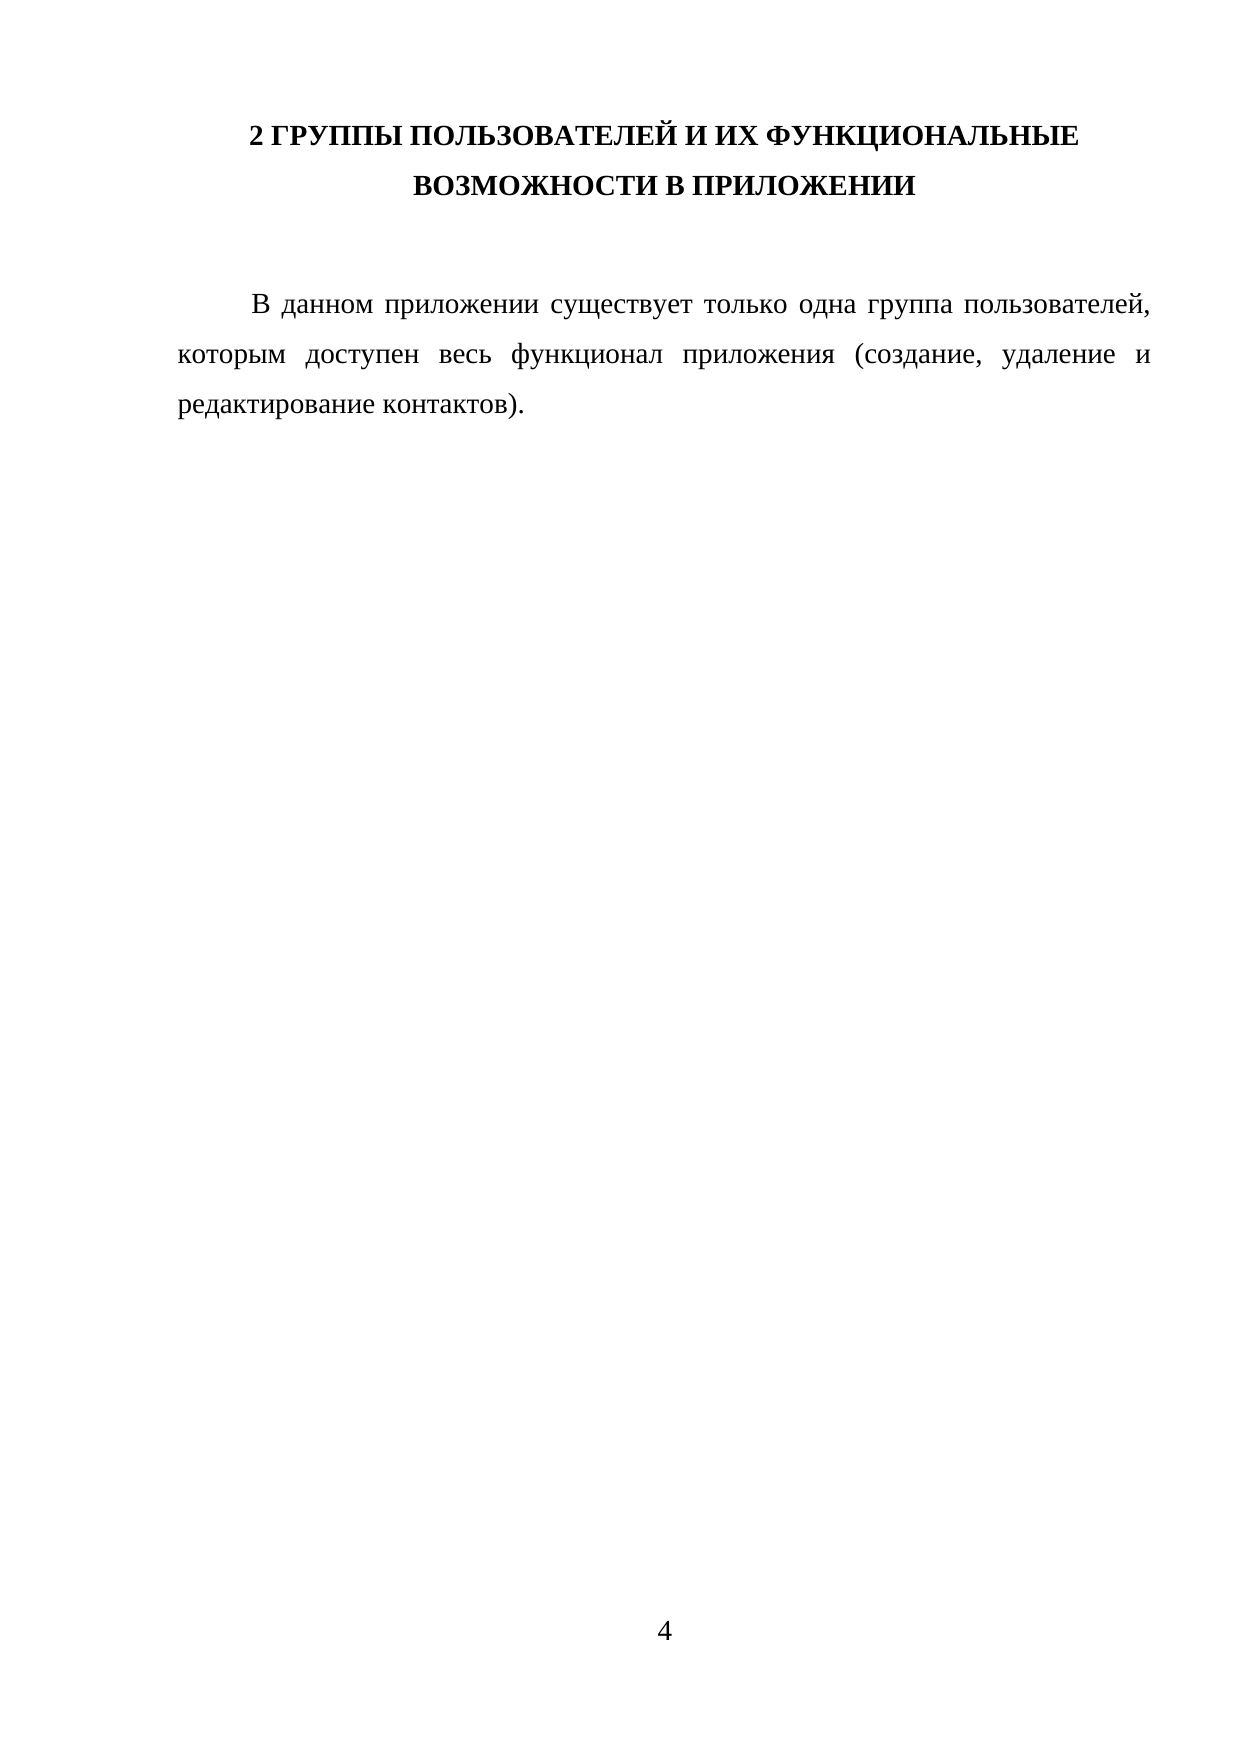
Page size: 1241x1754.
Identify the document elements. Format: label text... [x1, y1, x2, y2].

text В данном приложении существует только одна группа пользователей, которым доступен весь функционал приложения (создание, удаление и редактирование контактов). [177, 286, 1152, 420]
subtitle 2 ГРУППЫ ПОЛЬЗОВАТЕЛЕЙ И ИХ ФУНКЦИОНАЛЬНЫЕ ВОЗМОЖНОСТИ В ПРИЛОЖЕНИИ [177, 118, 1152, 202]
